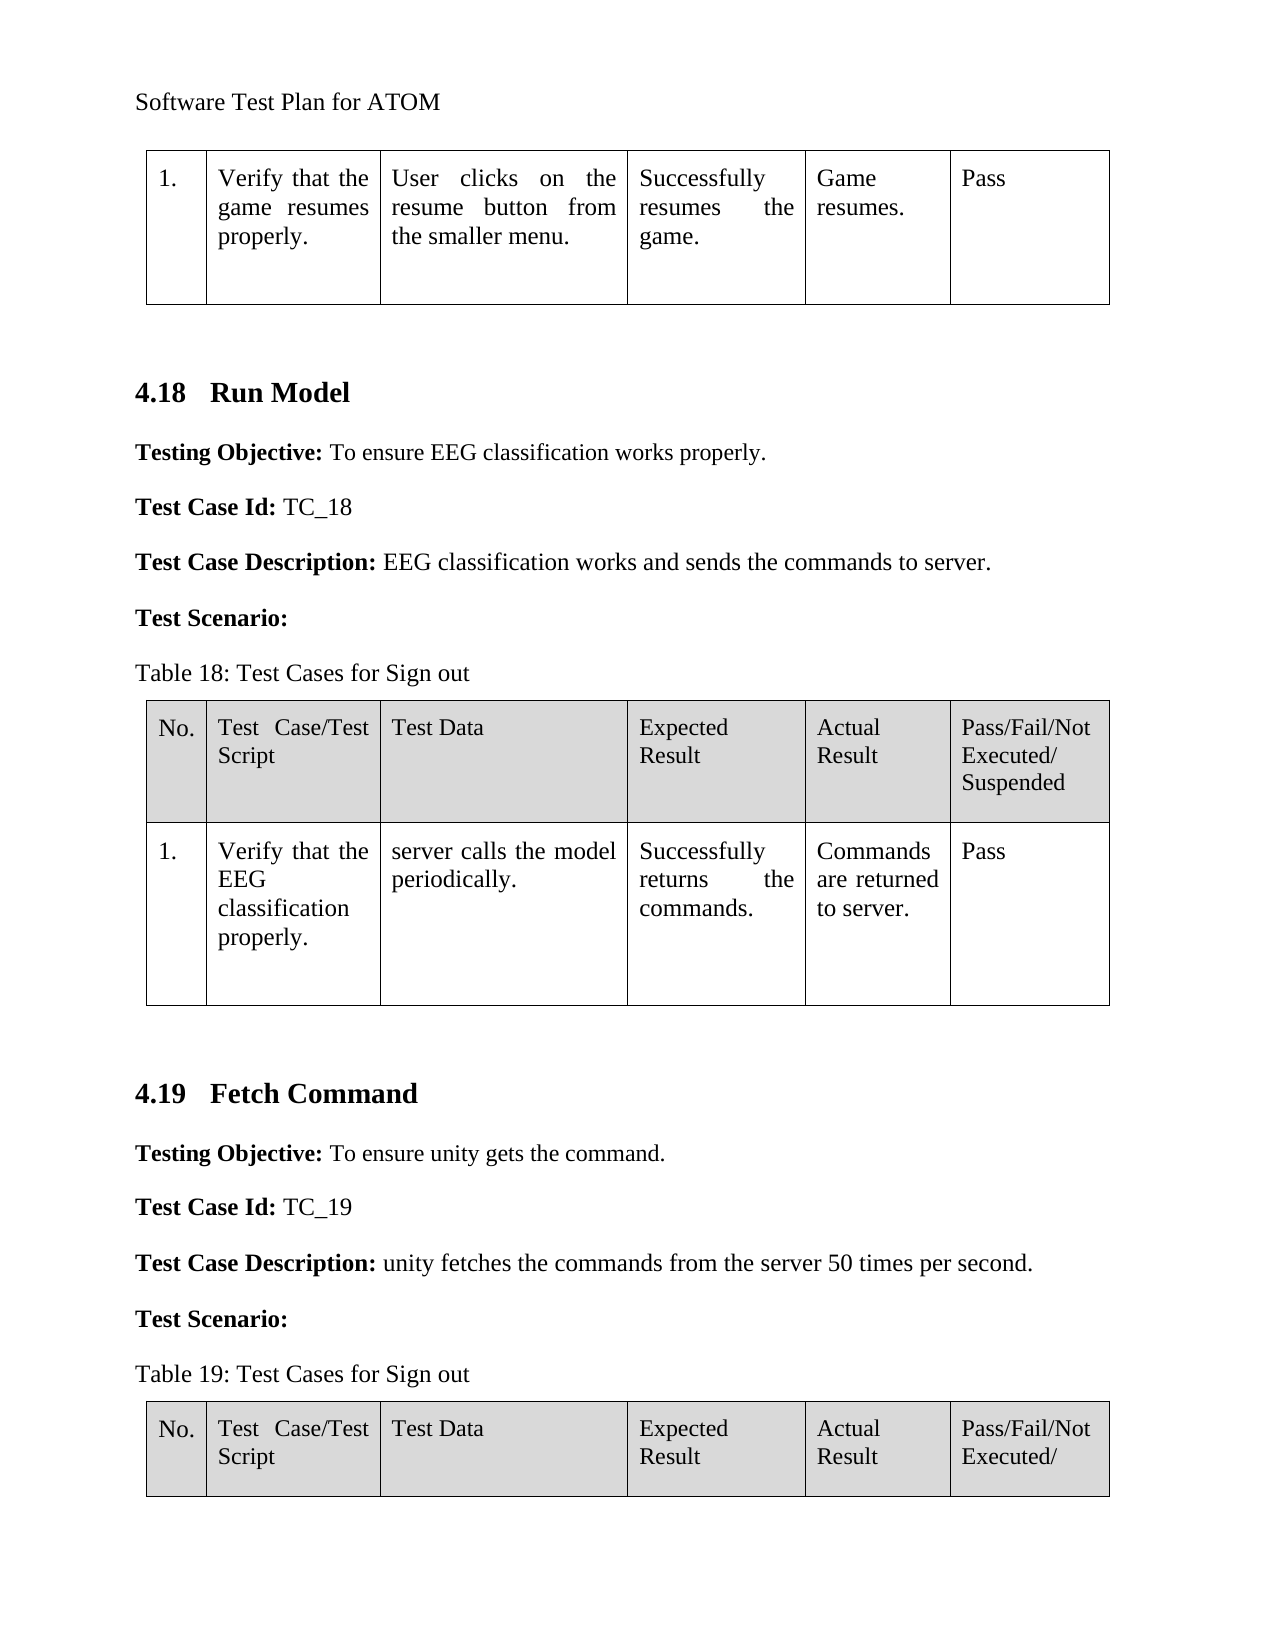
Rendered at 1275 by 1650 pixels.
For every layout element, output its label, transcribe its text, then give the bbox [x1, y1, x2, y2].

table_header Expected Result [628, 1402, 805, 1496]
table_cell User clicks on the resume button from the smaller menu. [381, 151, 627, 303]
subtitle Run Model [135, 375, 1140, 408]
table_cell server calls the model periodically. [381, 823, 627, 1004]
table_cell Pass [951, 823, 1109, 1004]
subtitle Fetch Command [135, 1076, 1140, 1109]
table_header Actual Result [806, 1402, 950, 1496]
text Test Case Description: EEG classification works and sends the commands to server. [135, 547, 1140, 576]
table_cell 1. [147, 823, 206, 1004]
text Test Case Id: TC_19 [135, 1192, 1140, 1221]
text Testing Objective: To ensure EEG classification works properly. [135, 438, 1140, 465]
text Test Case Description: unity fetches the commands from the server 50 times per second. [135, 1248, 1140, 1277]
text Test Scenario: [135, 1304, 1140, 1332]
table_header No. [147, 1402, 206, 1496]
table_cell Successfully returns the commands. [628, 823, 805, 1004]
text Testing Objective: To ensure unity gets the command. [135, 1139, 1140, 1166]
table_header Expected Result [628, 701, 805, 822]
table_cell Commands are returned to server. [806, 823, 950, 1004]
table_header Actual Result [806, 701, 950, 822]
text Test Scenario: [135, 603, 1140, 632]
table_header Test Data [381, 701, 627, 822]
table_header Test Data [381, 1402, 627, 1496]
table_cell Pass [951, 151, 1109, 303]
table_header Pass/Fail/Not Executed/ Suspended [951, 701, 1109, 822]
text Test Case Id: TC_18 [135, 492, 1140, 520]
table_cell Verify that the EEG classification properly. [207, 823, 380, 1004]
text Table 19: Test Cases for Sign out [135, 1359, 1140, 1388]
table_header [207, 1402, 380, 1496]
table_cell Verify that the game resumes properly. [207, 151, 380, 303]
table_cell Successfully resumes the game. [628, 151, 805, 303]
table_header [951, 1402, 1109, 1496]
table_cell Game resumes. [806, 151, 950, 303]
table_cell 1. [147, 151, 206, 303]
table_header Test Case/Test Script [207, 701, 380, 822]
text Table 18: Test Cases for Sign out [135, 658, 1140, 687]
table_header No. [147, 701, 206, 822]
